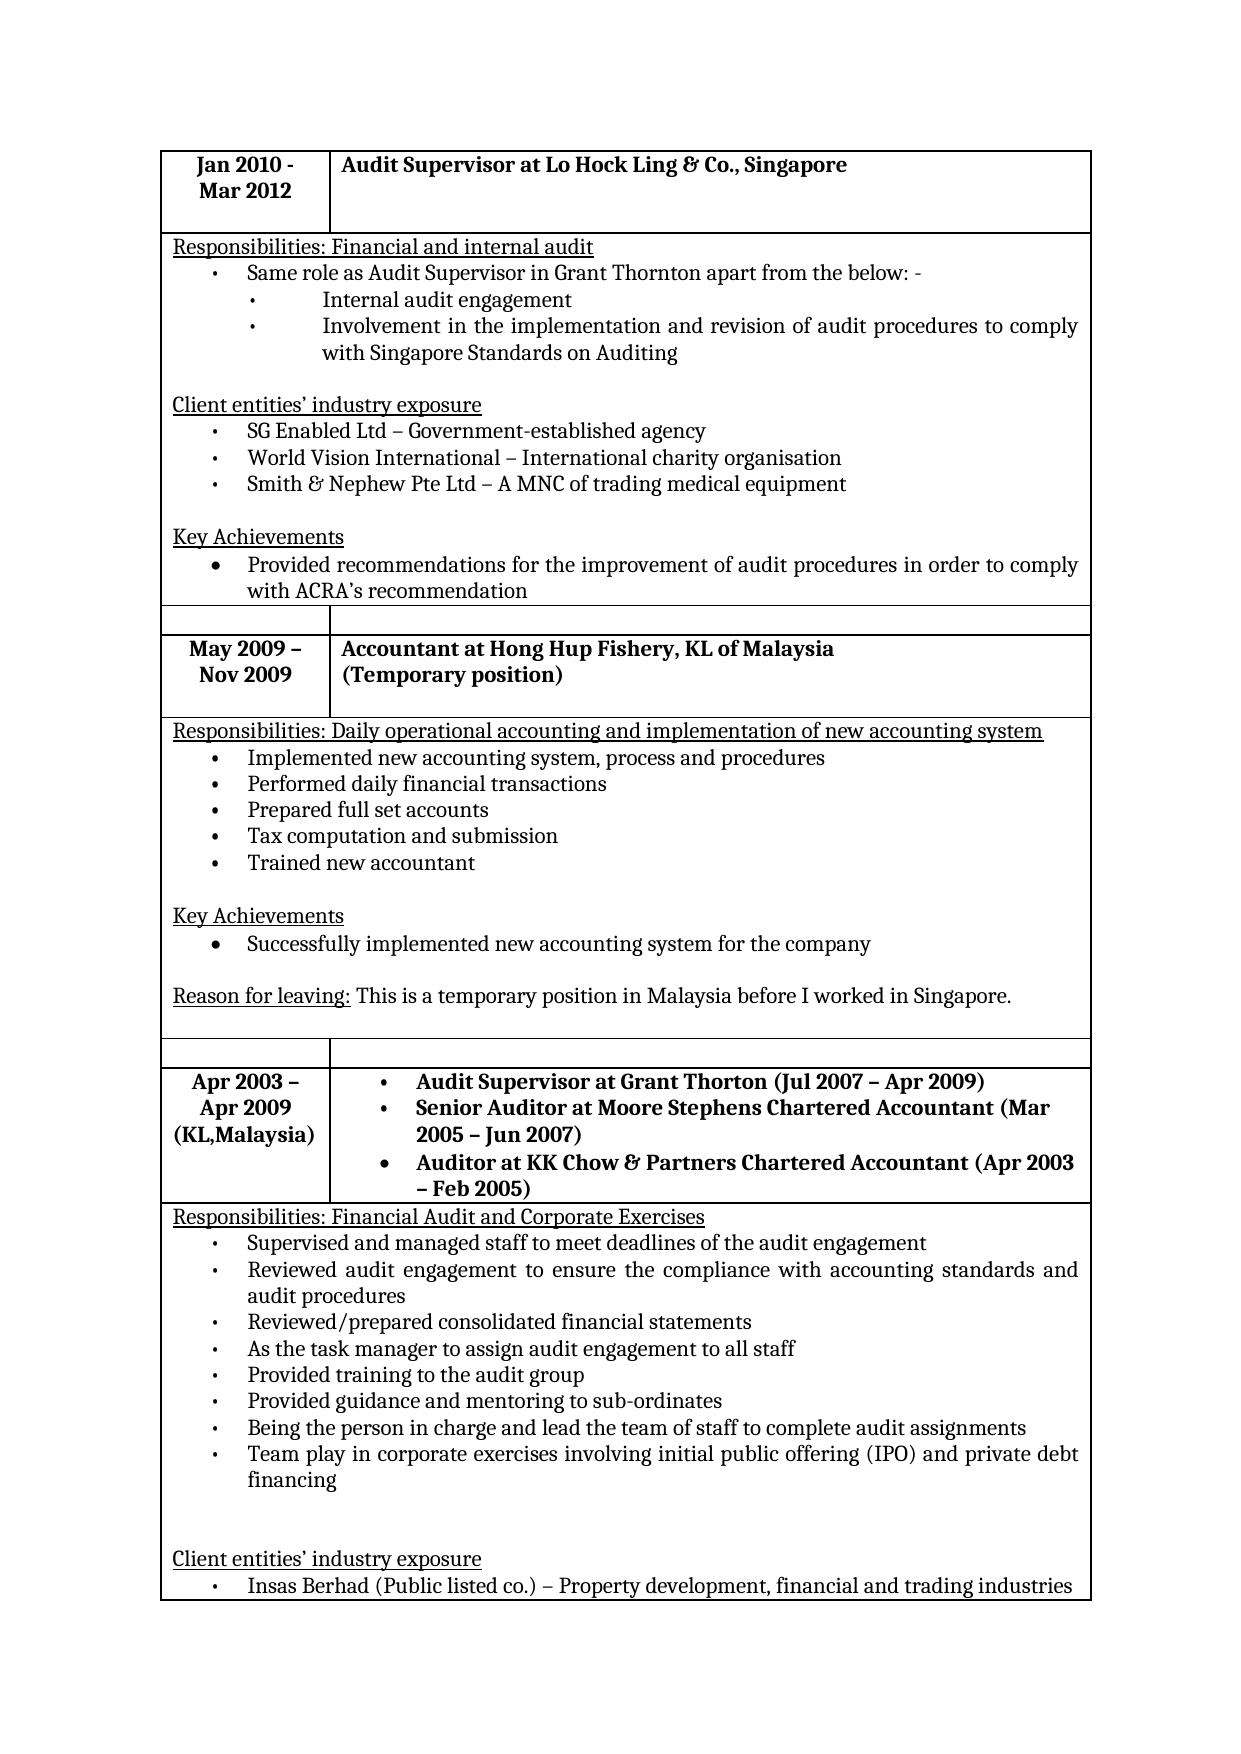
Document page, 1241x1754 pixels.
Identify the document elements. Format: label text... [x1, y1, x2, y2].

table_cell Audit Supervisor at Lo Hock Ling & Co., Singapore [331, 152, 1090, 232]
table_cell Accountant at Hong Hup Fishery, KL of Malaysia (Temporary position) [331, 636, 1090, 716]
table_cell Audit Supervisor at Grant Thorton (Jul 2007 – Apr 2009) Senior Auditor at Moore Stephens Chartered Accountant (Mar 2005 – Jun 2007) Auditor at KK Chow & Partners Chartered Accountant (Apr 2003 – Feb 2005) [331, 1069, 1090, 1202]
table_cell [162, 1039, 329, 1067]
table_cell Apr 2003 – Apr 2009 (KL,Malaysia) [162, 1069, 329, 1202]
table_cell [331, 1039, 1090, 1067]
table_cell Responsibilities: Financial and internal audit Same role as Audit Supervisor in Grant Thornton apart from the below: - Internal audit engagement Involvement in the implementation and revision of audit procedures to comply with Singapore Standards on Auditing Client entities’ industry exposure SG Enabled Ltd – Government-established agency World Vision International – International charity organisation Smith & Nephew Pte Ltd – A MNC of trading medical equipment Key Achievements Provided recommendations for the improvement of audit procedures in order to comply with ACRA’s recommendation [162, 234, 1090, 604]
table_cell [162, 606, 329, 634]
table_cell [162, 1204, 1090, 1599]
table_cell May 2009 – Nov 2009 [162, 636, 329, 716]
table_cell [331, 606, 1090, 634]
table_cell Jan 2010 - Mar 2012 [162, 152, 329, 232]
table_cell Responsibilities: Daily operational accounting and implementation of new accounting system Implemented new accounting system, process and procedures Performed daily financial transactions Prepared full set accounts Tax computation and submission Trained new accountant Key Achievements Successfully implemented new accounting system for the company Reason for leaving: This is a temporary position in Malaysia before I worked in Singapore. [162, 718, 1090, 1037]
